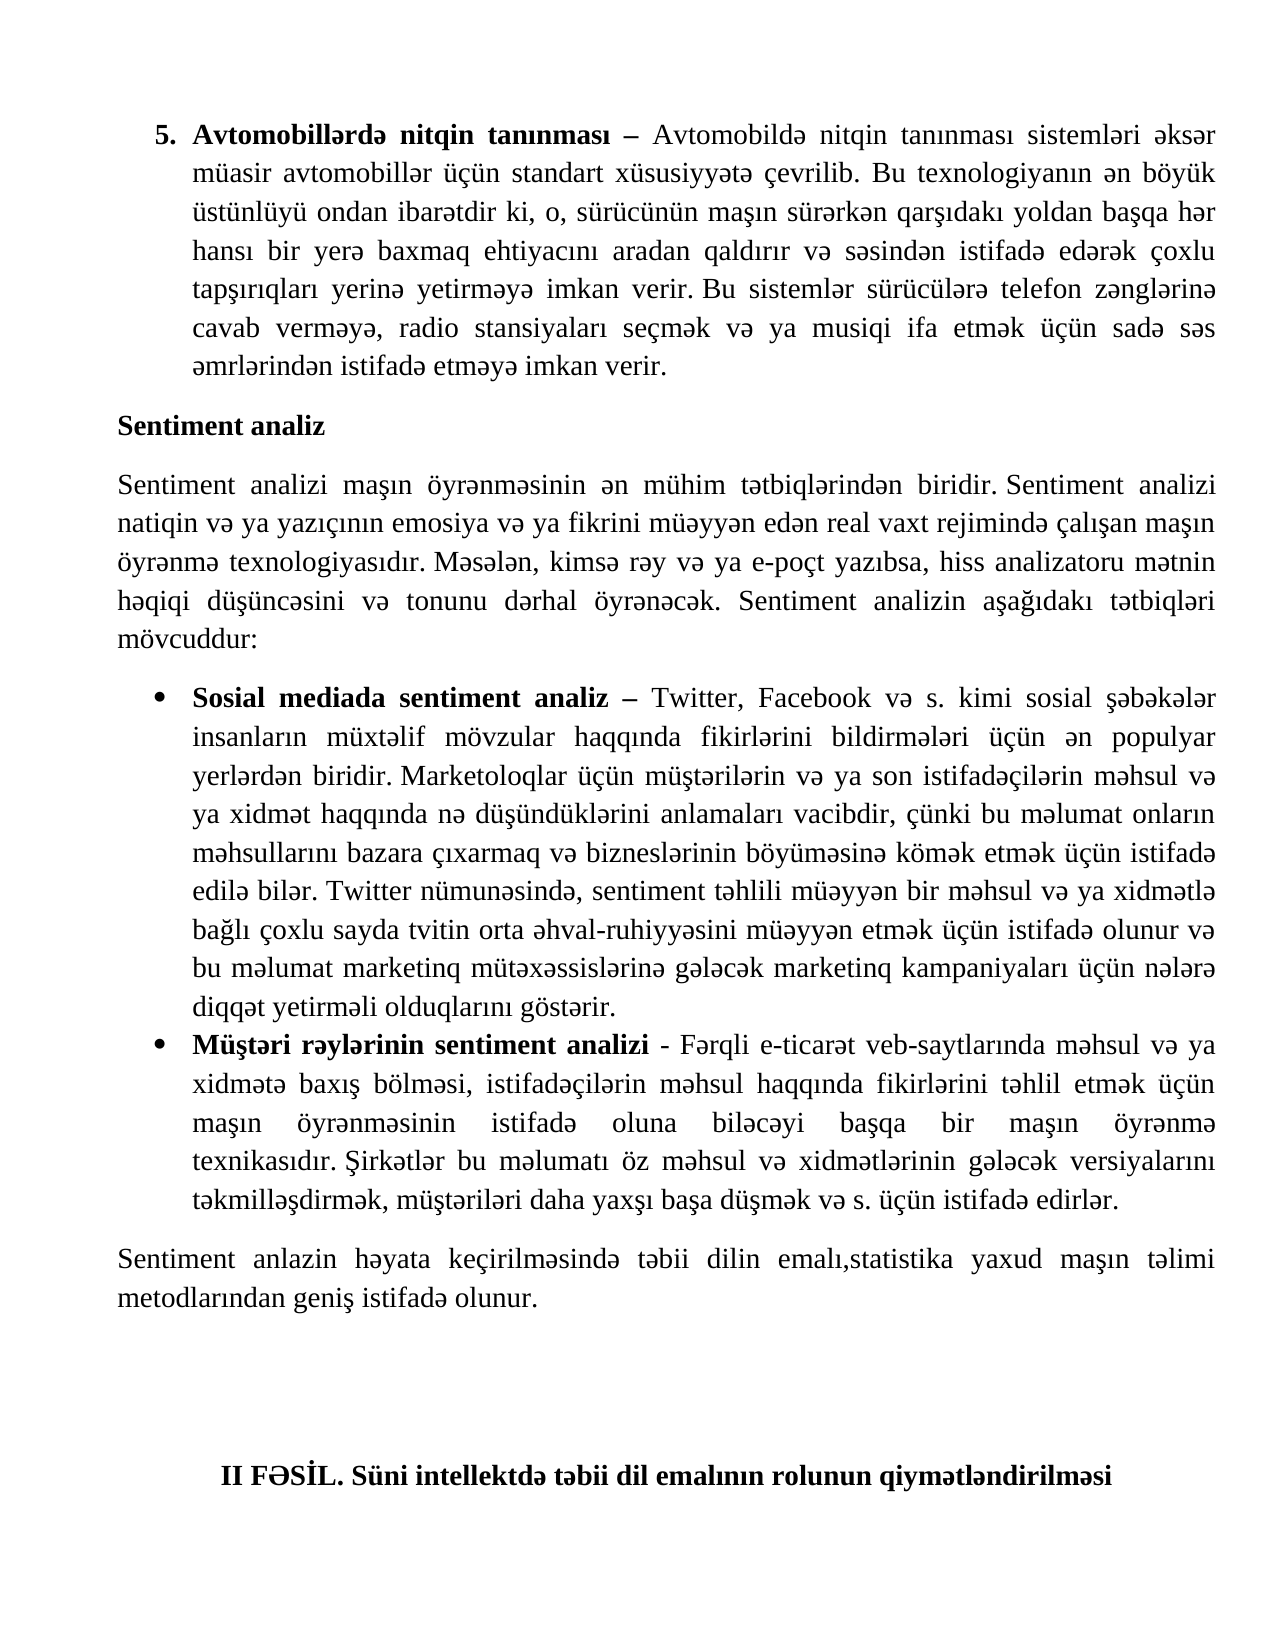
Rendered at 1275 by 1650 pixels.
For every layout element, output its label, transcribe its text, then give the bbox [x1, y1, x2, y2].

text II FƏSİL. Süni intellektdə təbii dil emalının rolunun qiymətləndirilməsi [117, 1458, 1216, 1491]
text Sentiment analizi maşın öyrənməsinin ən mühim tətbiqlərindən biridir. Sentiment analizi natiqin və ya yazıçının emosiya və ya fikrini müəyyən edən real vaxt rejimində çalışan maşın öyrənmə texnologiyasıdır. Məsələn, kimsə rəy və ya e-poçt yazıbsa, hiss analizatoru mətnin həqiqi düşüncəsini və tonunu dərhal öyrənəcək. Sentiment analizin aşağıdakı tətbiqləri mövcuddur: [117, 467, 1216, 655]
list Müştəri rəylərinin sentiment analizi - Fərqli e-ticarət veb-saytlarında məhsul və ya xidmətə baxış bölməsi, istifadəçilərin məhsul haqqında fikirlərini təhlil etmək üçün maşın öyrənməsinin istifadə oluna biləcəyi başqa bir maşın öyrənmə texnikasıdır. Şirkətlər bu məlumatı öz məhsul və xidmətlərinin gələcək versiyalarını təkmilləşdirmək, müştəriləri daha yaxşı başa düşmək və s. üçün istifadə edirlər. [154, 1027, 1216, 1215]
list Sosial mediada sentiment analiz – Twitter, Facebook və s. kimi sosial şəbəkələr insanların müxtəlif mövzular haqqında fikirlərini bildirmələri üçün ən populyar yerlərdən biridir. Marketoloqlar üçün müştərilərin və ya son istifadəçilərin məhsul və ya xidmət haqqında nə düşündüklərini anlamaları vacibdir, çünki bu məlumat onların məhsullarını bazara çıxarmaq və bizneslərinin böyüməsinə kömək etmək üçün istifadə edilə bilər. Twitter nümunəsində, sentiment təhlili müəyyən bir məhsul və ya xidmətlə bağlı çoxlu sayda tvitin orta əhval-ruhiyyəsini müəyyən etmək üçün istifadə olunur və bu məlumat marketinq mütəxəssislərinə gələcək marketinq kampaniyaları üçün nələrə diqqət yetirməli olduqlarını göstərir. [154, 681, 1216, 1022]
list Avtomobillərdə nitqin tanınması – Avtomobildə nitqin tanınması sistemləri əksər müasir avtomobillər üçün standart xüsusiyyətə çevrilib. Bu texnologiyanın ən böyük üstünlüyü ondan ibarətdir ki, o, sürücünün maşın sürərkən qarşıdakı yoldan başqa hər hansı bir yerə baxmaq ehtiyacını aradan qaldırır və səsindən istifadə edərək çoxlu tapşırıqları yerinə yetirməyə imkan verir. Bu sistemlər sürücülərə telefon zənglərinə cavab verməyə, radio stansiyaları seçmək və ya musiqi ifa etmək üçün sadə səs əmrlərindən istifadə etməyə imkan verir. [154, 117, 1216, 382]
text Sentiment analiz [117, 408, 1216, 441]
text Sentiment anlazin həyata keçirilməsində təbii dilin emalı,statistika yaxud maşın təlimi metodlarından geniş istifadə olunur. [117, 1241, 1216, 1313]
